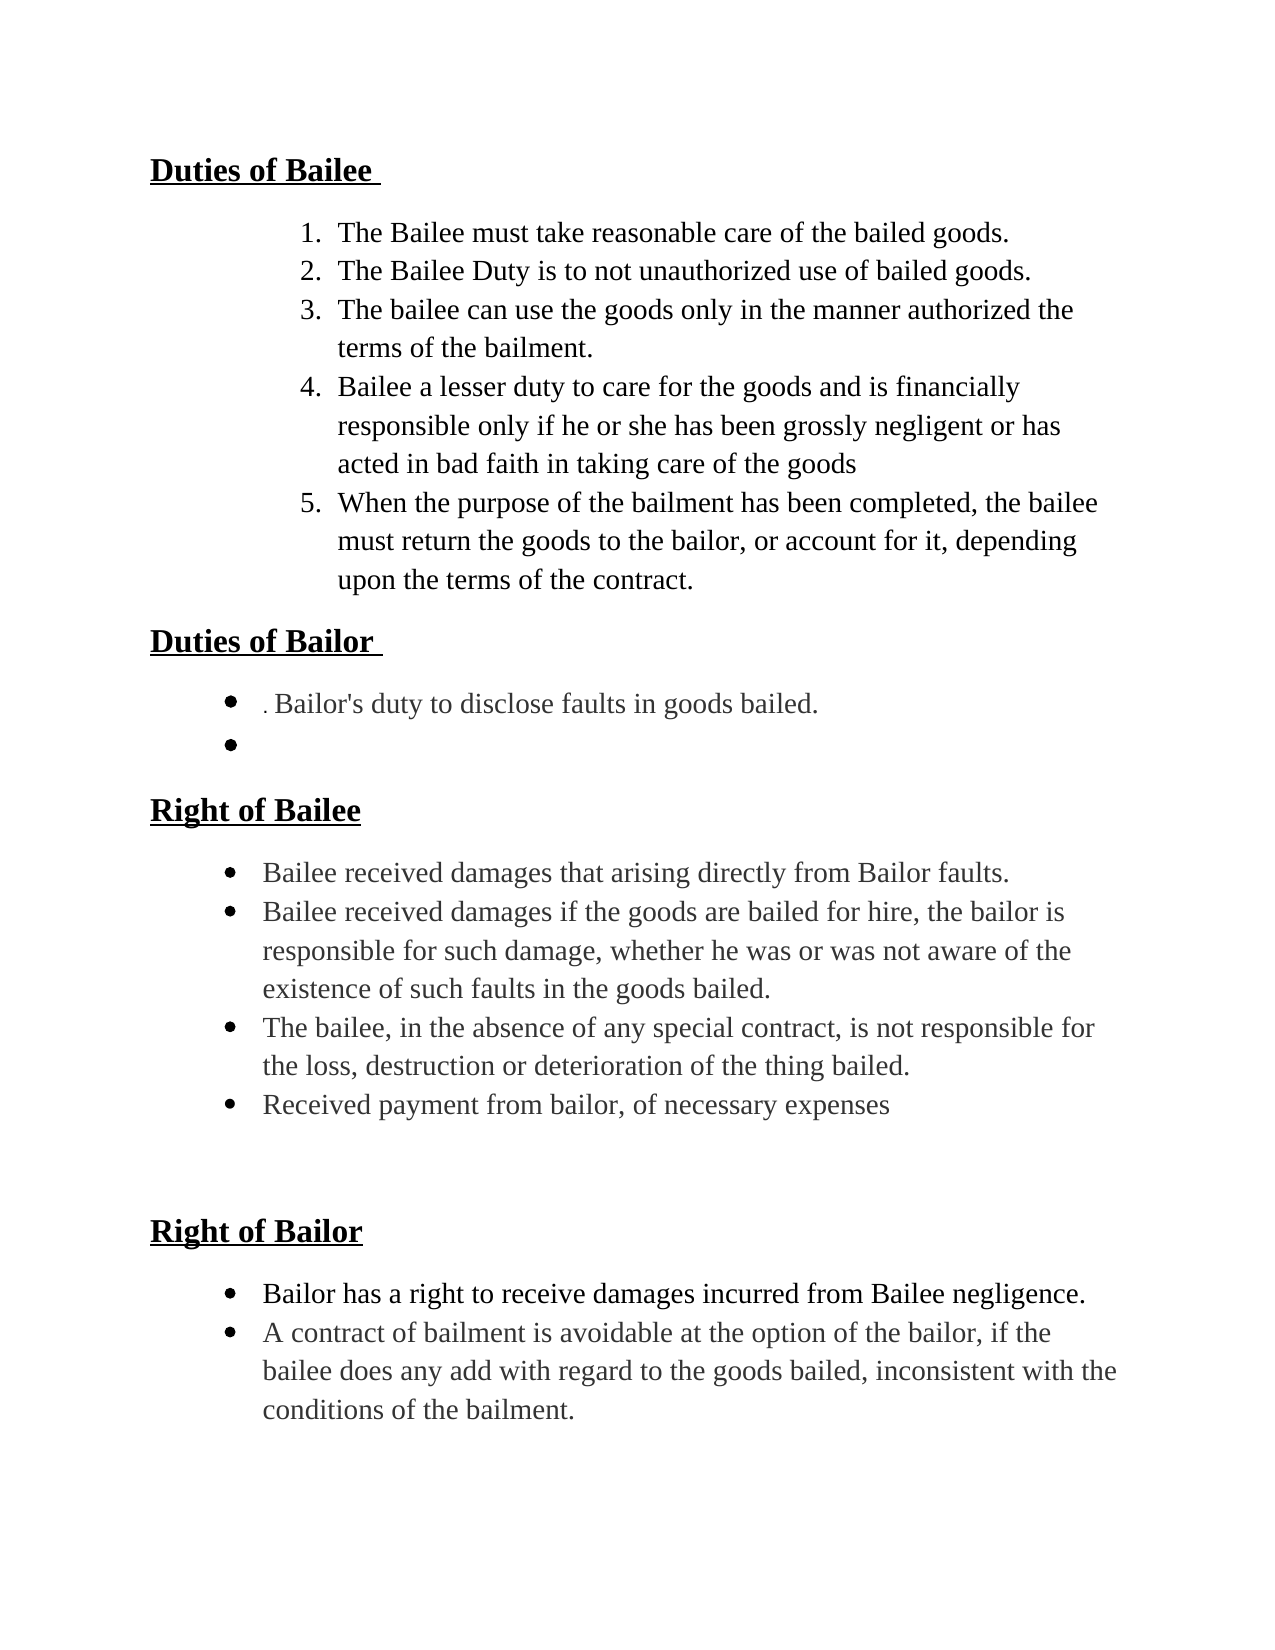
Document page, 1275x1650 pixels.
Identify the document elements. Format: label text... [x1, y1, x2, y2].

list Received payment from bailor, of necessary expenses [225, 1087, 1125, 1121]
list When the purpose of the bailment has been completed, the bailee must return the goods to the bailor, or account for it, depending upon the terms of the contract. [300, 485, 1125, 595]
list The bailee, in the absence of any special contract, is not responsible for the loss, destruction or deterioration of the thing bailed. [225, 1010, 1125, 1082]
list The bailee can use the goods only in the manner authorized the terms of the bailment. [300, 292, 1125, 364]
list . Bailor's duty to disclose faults in goods bailed. [225, 686, 1125, 721]
text Duties of Bailor [150, 621, 1125, 659]
list Bailor has a right to receive damages incurred from Bailee negligence. [225, 1276, 1125, 1310]
list The Bailee Duty is to not unauthorized use of bailed goods. [300, 253, 1125, 287]
list Bailee received damages that arising directly from Bailor faults. [225, 855, 1125, 889]
text Right of Bailor [150, 1211, 1125, 1250]
list Bailee received damages if the goods are bailed for hire, the bailor is responsible for such damage, whether he was or was not aware of the existence of such faults in the goods bailed. [225, 894, 1125, 1005]
text Right of Bailee [150, 791, 1125, 829]
list Bailee a lesser duty to care for the goods and is financially responsible only if he or she has been grossly negligent or has acted in bad faith in taking care of the goods [300, 369, 1125, 480]
list The Bailee must take reasonable care of the bailed goods. [300, 215, 1125, 248]
list A contract of bailment is avoidable at the option of the bailor, if the bailee does any add with regard to the goods bailed, inconsistent with the conditions of the bailment. [225, 1315, 1125, 1426]
text Duties of Bailee [150, 150, 1125, 188]
